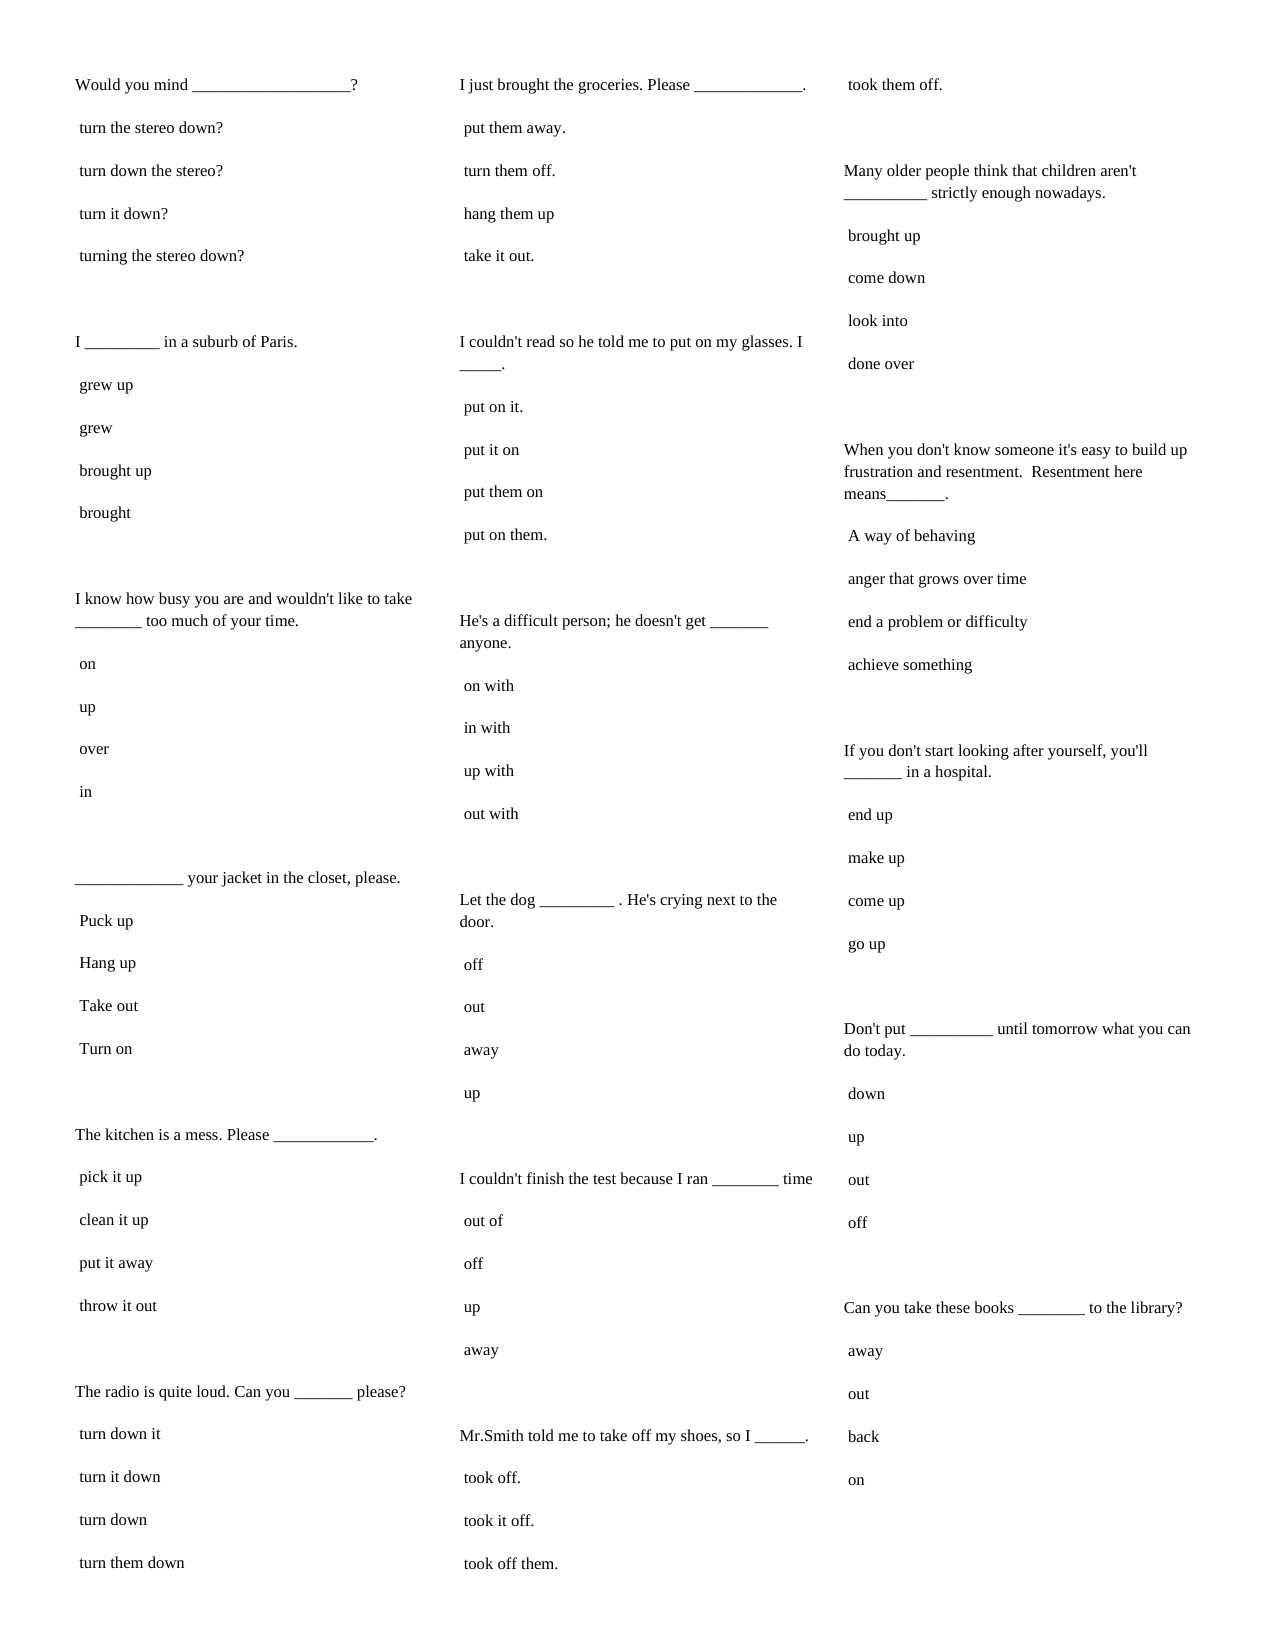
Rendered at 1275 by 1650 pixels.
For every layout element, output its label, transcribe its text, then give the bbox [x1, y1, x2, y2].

text I couldn't finish the test because I ran ________ time [459, 1168, 816, 1188]
text off [459, 954, 816, 973]
text back [844, 1426, 1200, 1446]
text make up [844, 848, 1200, 867]
text put it on [459, 439, 816, 459]
text Hang up [75, 953, 431, 972]
text took off them. [459, 1554, 816, 1573]
text up [75, 696, 431, 716]
text take it out. [459, 246, 816, 265]
text turn it down [75, 1467, 431, 1486]
text When you don't know someone it's easy to build up frustration and resentment. Resentment here means_______. [844, 439, 1200, 503]
text pick it up [75, 1167, 431, 1186]
text Let the dog _________ . He's crying next to the door. [459, 889, 816, 931]
text clean it up [75, 1210, 431, 1229]
text hang them up [459, 203, 816, 223]
text I know how busy you are and wouldn't like to take ________ too much of your time. [75, 589, 431, 630]
text brought up [844, 225, 1200, 244]
text The kitchen is a mess. Please ____________. [75, 1124, 431, 1144]
text _____________ your jacket in the closet, please. [75, 868, 431, 887]
text end a problem or difficulty [844, 612, 1200, 631]
text out [844, 1384, 1200, 1403]
text down [844, 1084, 1200, 1103]
text out of [459, 1211, 816, 1230]
text put them away. [459, 118, 816, 137]
text I just brought the groceries. Please _____________. [459, 75, 816, 94]
text in [75, 782, 431, 801]
text end up [844, 805, 1200, 824]
text go up [844, 933, 1200, 953]
text up [844, 1127, 1200, 1146]
text I couldn't read so he told me to put on my glasses. I _____. [459, 332, 816, 373]
text anger that grows over time [844, 569, 1200, 588]
text put them on [459, 482, 816, 501]
text turn down the stereo? [75, 161, 431, 180]
text on [75, 653, 431, 673]
text A way of behaving [844, 526, 1200, 545]
text Mr.Smith told me to take off my shoes, so I ______. [459, 1425, 816, 1444]
text done over [844, 354, 1200, 373]
text turn the stereo down? [75, 118, 431, 137]
text away [459, 1040, 816, 1059]
text Take out [75, 996, 431, 1015]
text over [75, 739, 431, 758]
text took them off. [844, 75, 1200, 94]
text The radio is quite loud. Can you _______ please? [75, 1381, 431, 1401]
text look into [844, 311, 1200, 330]
text up [459, 1083, 816, 1102]
text turn down it [75, 1424, 431, 1443]
text brought [75, 503, 431, 522]
text brought up [75, 460, 431, 479]
text out [844, 1169, 1200, 1189]
text throw it out [75, 1296, 431, 1315]
text up [459, 1297, 816, 1316]
text Don't put __________ until tomorrow what you can do today. [844, 1019, 1200, 1060]
text off [844, 1212, 1200, 1232]
text grew up [75, 375, 431, 394]
text on with [459, 676, 816, 695]
text turn them down [75, 1553, 431, 1572]
text come up [844, 891, 1200, 910]
text grew [75, 417, 431, 437]
text away [459, 1340, 816, 1359]
text turn it down? [75, 203, 431, 223]
text up with [459, 761, 816, 780]
text Can you take these books ________ to the library? [844, 1298, 1200, 1317]
text turn down [75, 1510, 431, 1529]
text put on them. [459, 525, 816, 544]
text Puck up [75, 910, 431, 929]
text Would you mind ___________________? [75, 75, 431, 94]
text come down [844, 268, 1200, 287]
text off [459, 1254, 816, 1273]
text He's a difficult person; he doesn't get _______ anyone. [459, 611, 816, 652]
text on [844, 1469, 1200, 1488]
text out with [459, 804, 816, 823]
text away [844, 1341, 1200, 1360]
text Many older people think that children aren't __________ strictly enough nowadays. [844, 161, 1200, 202]
text took off. [459, 1468, 816, 1487]
text I _________ in a suburb of Paris. [75, 332, 431, 351]
text out [459, 997, 816, 1016]
text put on it. [459, 397, 816, 416]
text achieve something [844, 655, 1200, 674]
text put it away [75, 1253, 431, 1272]
text in with [459, 718, 816, 737]
text turning the stereo down? [75, 246, 431, 265]
text If you don't start looking after yourself, you'll _______ in a hospital. [844, 740, 1200, 781]
text turn them off. [459, 161, 816, 180]
text Turn on [75, 1039, 431, 1058]
text took it off. [459, 1511, 816, 1530]
